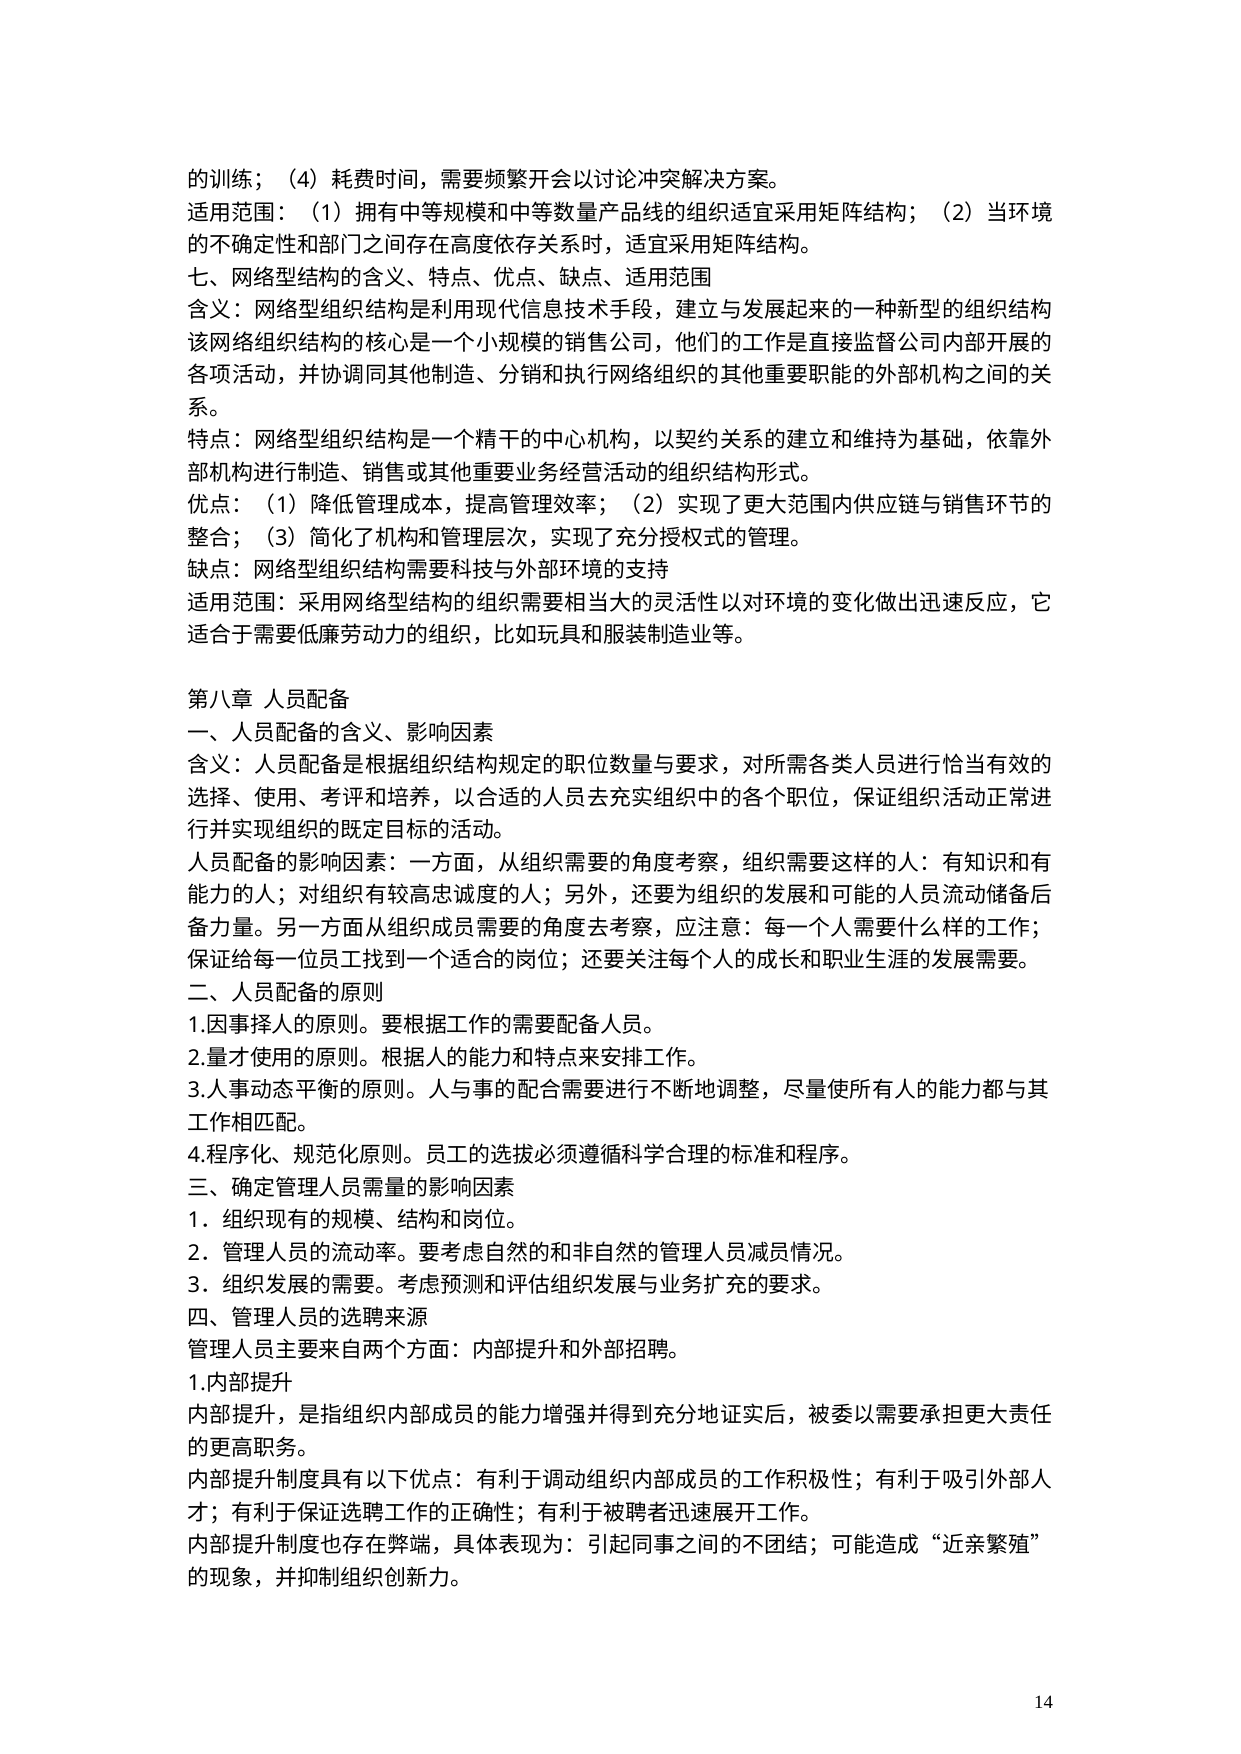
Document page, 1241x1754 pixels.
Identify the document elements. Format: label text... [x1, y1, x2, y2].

text 三、确定管理人员需量的影响因素 [187, 1169, 1053, 1202]
text 内部提升制度具有以下优点：有利于调动组织内部成员的工作积极性；有利于吸引外部人才；有利于保证选聘工作的正确性；有利于被聘者迅速展开工作。 [187, 1462, 1053, 1527]
text 2.量才使用的原则。根据人的能力和特点来安排工作。 [187, 1039, 1053, 1072]
text 适用范围：（1）拥有中等规模和中等数量产品线的组织适宜采用矩阵结构；（2）当环境的不确定性和部门之间存在高度依存关系时，适宜采用矩阵结构。 [187, 194, 1053, 259]
text 1.因事择人的原则。要根据工作的需要配备人员。 [187, 1007, 1053, 1039]
text 内部提升，是指组织内部成员的能力增强并得到充分地证实后，被委以需要承担更大责任的更高职务。 [187, 1397, 1053, 1462]
text 内部提升制度也存在弊端，具体表现为：引起同事之间的不团结；可能造成“近亲繁殖”的现象，并抑制组织创新力。 [187, 1527, 1053, 1592]
text 第八章 人员配备 [187, 682, 1053, 714]
text 3．组织发展的需要。考虑预测和评估组织发展与业务扩充的要求。 [187, 1267, 1053, 1299]
text 适用范围：采用网络型结构的组织需要相当大的灵活性以对环境的变化做出迅速反应，它适合于需要低廉劳动力的组织，比如玩具和服装制造业等。 [187, 584, 1053, 649]
text 优点：（1）降低管理成本，提高管理效率；（2）实现了更大范围内供应链与销售环节的整合；（3）简化了机构和管理层次，实现了充分授权式的管理。 [187, 487, 1053, 552]
text 一、人员配备的含义、影响因素 [187, 714, 1053, 747]
text 含义：人员配备是根据组织结构规定的职位数量与要求，对所需各类人员进行恰当有效的选择、使用、考评和培养，以合适的人员去充实组织中的各个职位，保证组织活动正常进行并实现组织的既定目标的活动。 [187, 747, 1053, 844]
text 缺点：网络型组织结构需要科技与外部环境的支持 [187, 552, 1053, 584]
text 七、网络型结构的含义、特点、优点、缺点、适用范围 [187, 259, 1053, 292]
text 含义：网络型组织结构是利用现代信息技术手段，建立与发展起来的一种新型的组织结构。该网络组织结构的核心是一个小规模的销售公司，他们的工作是直接监督公司内部开展的各项活动，并协调同其他制造、分销和执行网络组织的其他重要职能的外部机构之间的关系。 [187, 292, 1053, 422]
text 管理人员主要来自两个方面：内部提升和外部招聘。 [187, 1332, 1053, 1364]
text 3.人事动态平衡的原则。人与事的配合需要进行不断地调整，尽量使所有人的能力都与其工作相匹配。 [187, 1072, 1053, 1137]
text 二、人员配备的原则 [187, 974, 1053, 1007]
text 人员配备的影响因素：一方面，从组织需要的角度考察，组织需要这样的人：有知识和有能力的人；对组织有较高忠诚度的人；另外，还要为组织的发展和可能的人员流动储备后备力量。另一方面从组织成员需要的角度去考察，应注意：每一个人需要什么样的工作；保证给每一位员工找到一个适合的岗位；还要关注每个人的成长和职业生涯的发展需要。 [187, 844, 1053, 974]
text 1．组织现有的规模、结构和岗位。 [187, 1202, 1053, 1234]
text 特点：网络型组织结构是一个精干的中心机构，以契约关系的建立和维持为基础，依靠外部机构进行制造、销售或其他重要业务经营活动的组织结构形式。 [187, 422, 1053, 487]
text 4.程序化、规范化原则。员工的选拔必须遵循科学合理的标准和程序。 [187, 1137, 1053, 1169]
text 1.内部提升 [187, 1364, 1053, 1397]
text 2．管理人员的流动率。要考虑自然的和非自然的管理人员减员情况。 [187, 1234, 1053, 1267]
text 四、管理人员的选聘来源 [187, 1299, 1053, 1332]
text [187, 162, 1053, 194]
